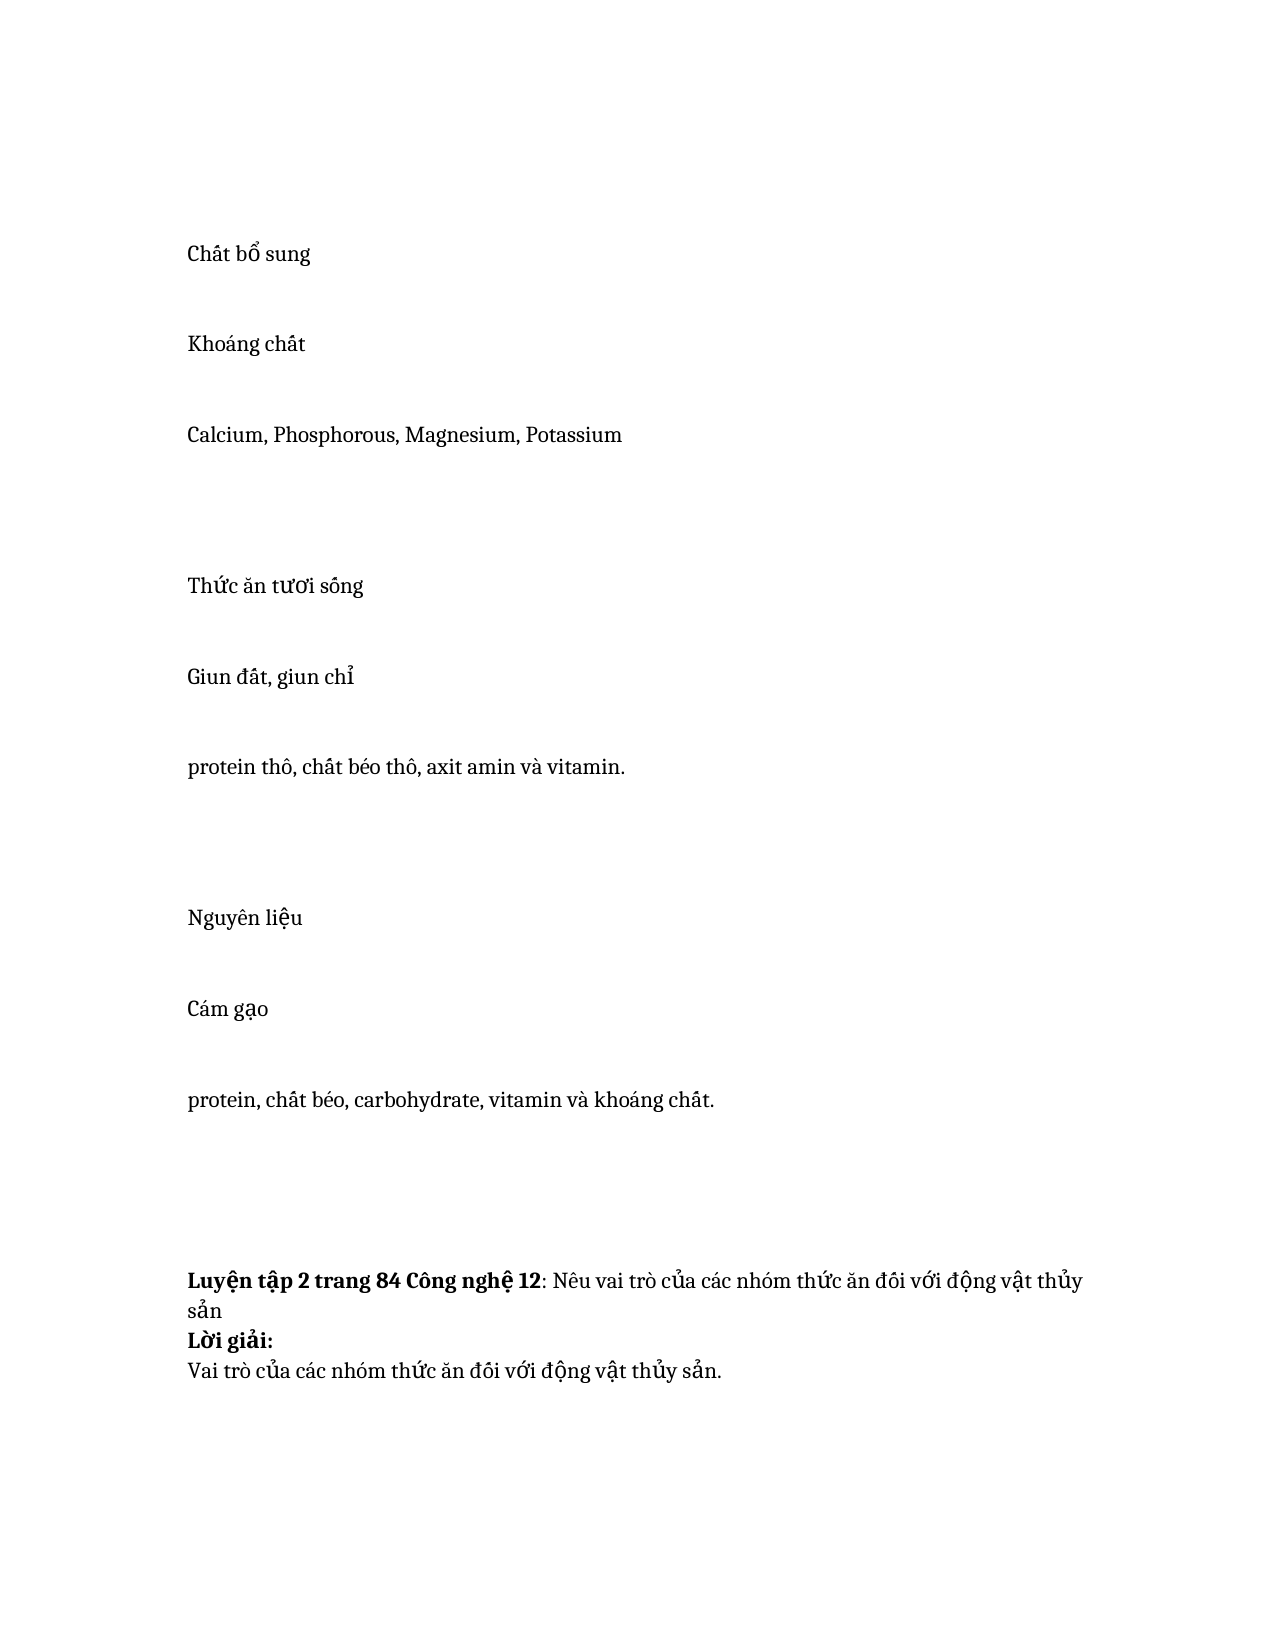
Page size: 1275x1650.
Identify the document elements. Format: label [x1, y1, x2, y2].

text [187, 150, 1087, 1475]
